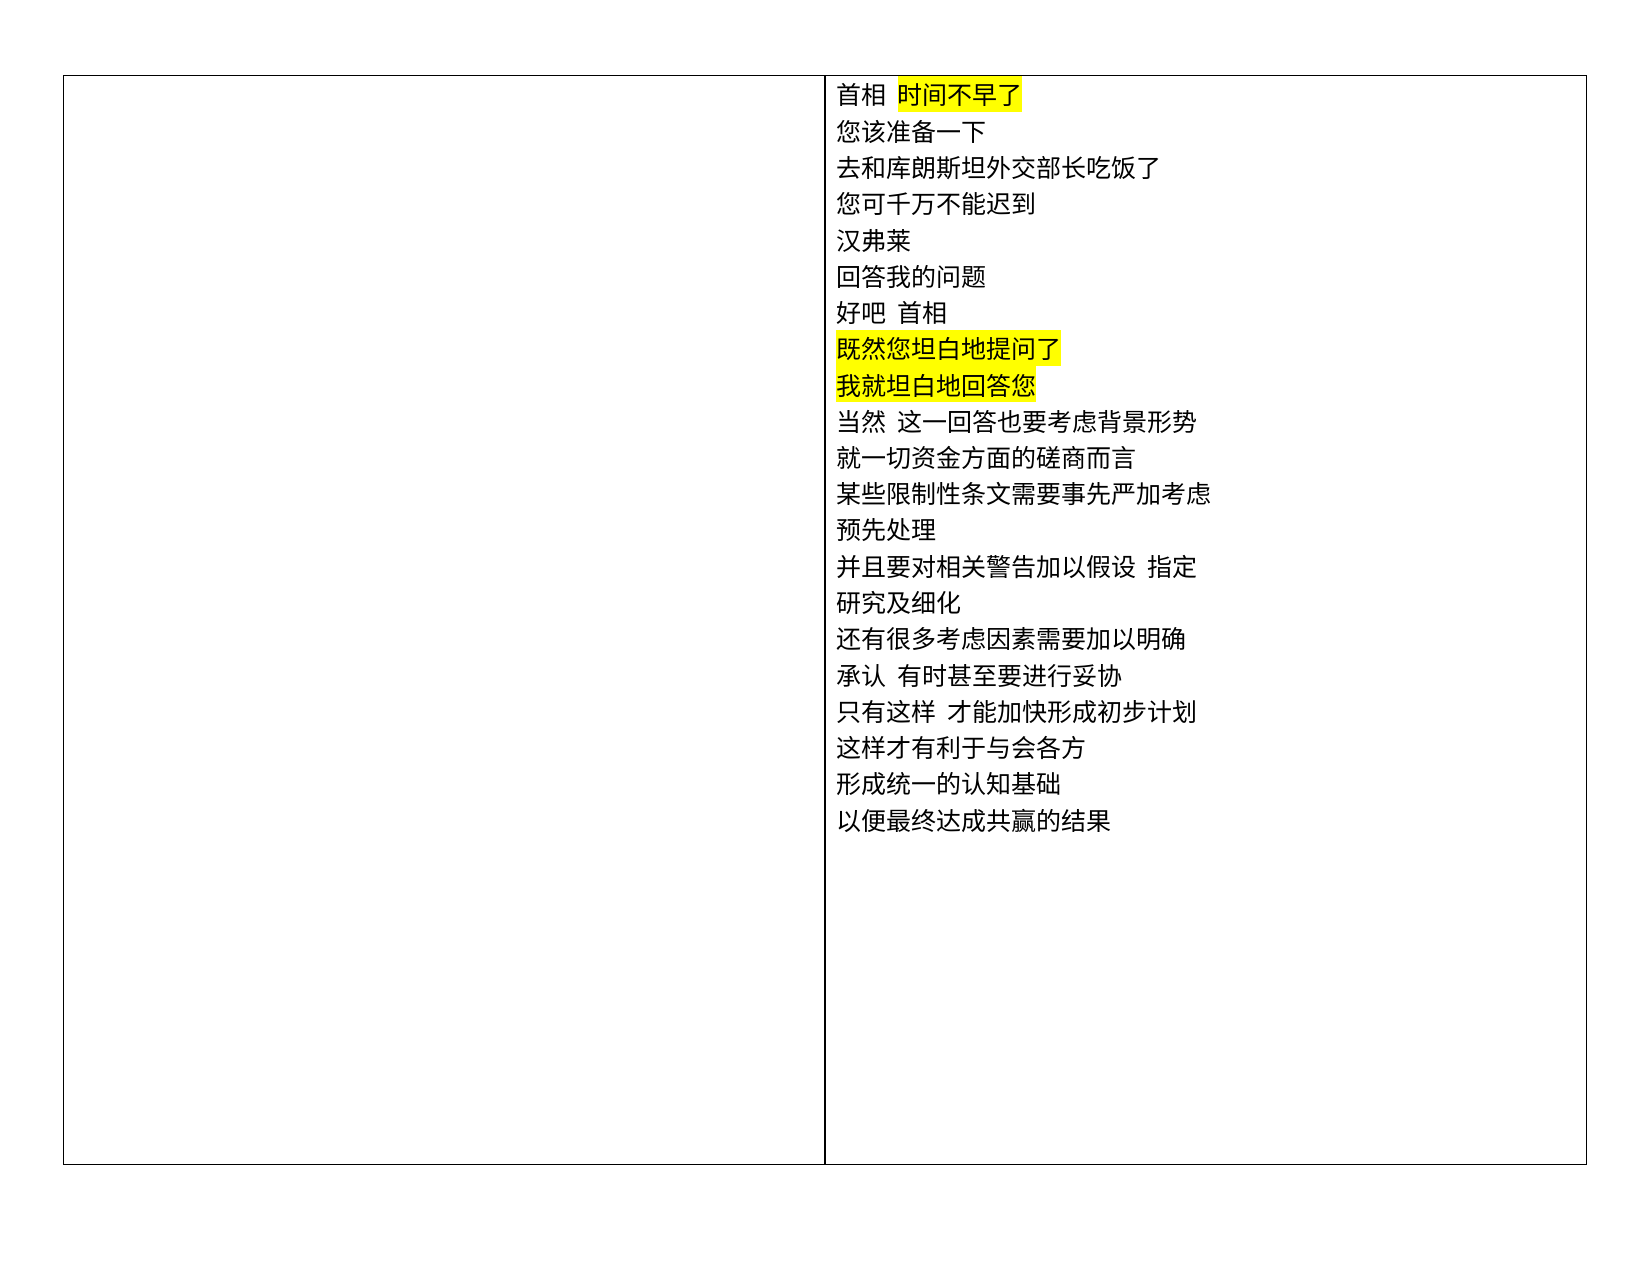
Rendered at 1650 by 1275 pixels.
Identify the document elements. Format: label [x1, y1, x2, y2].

table_header [64, 76, 824, 1163]
table_header [826, 76, 1586, 1163]
